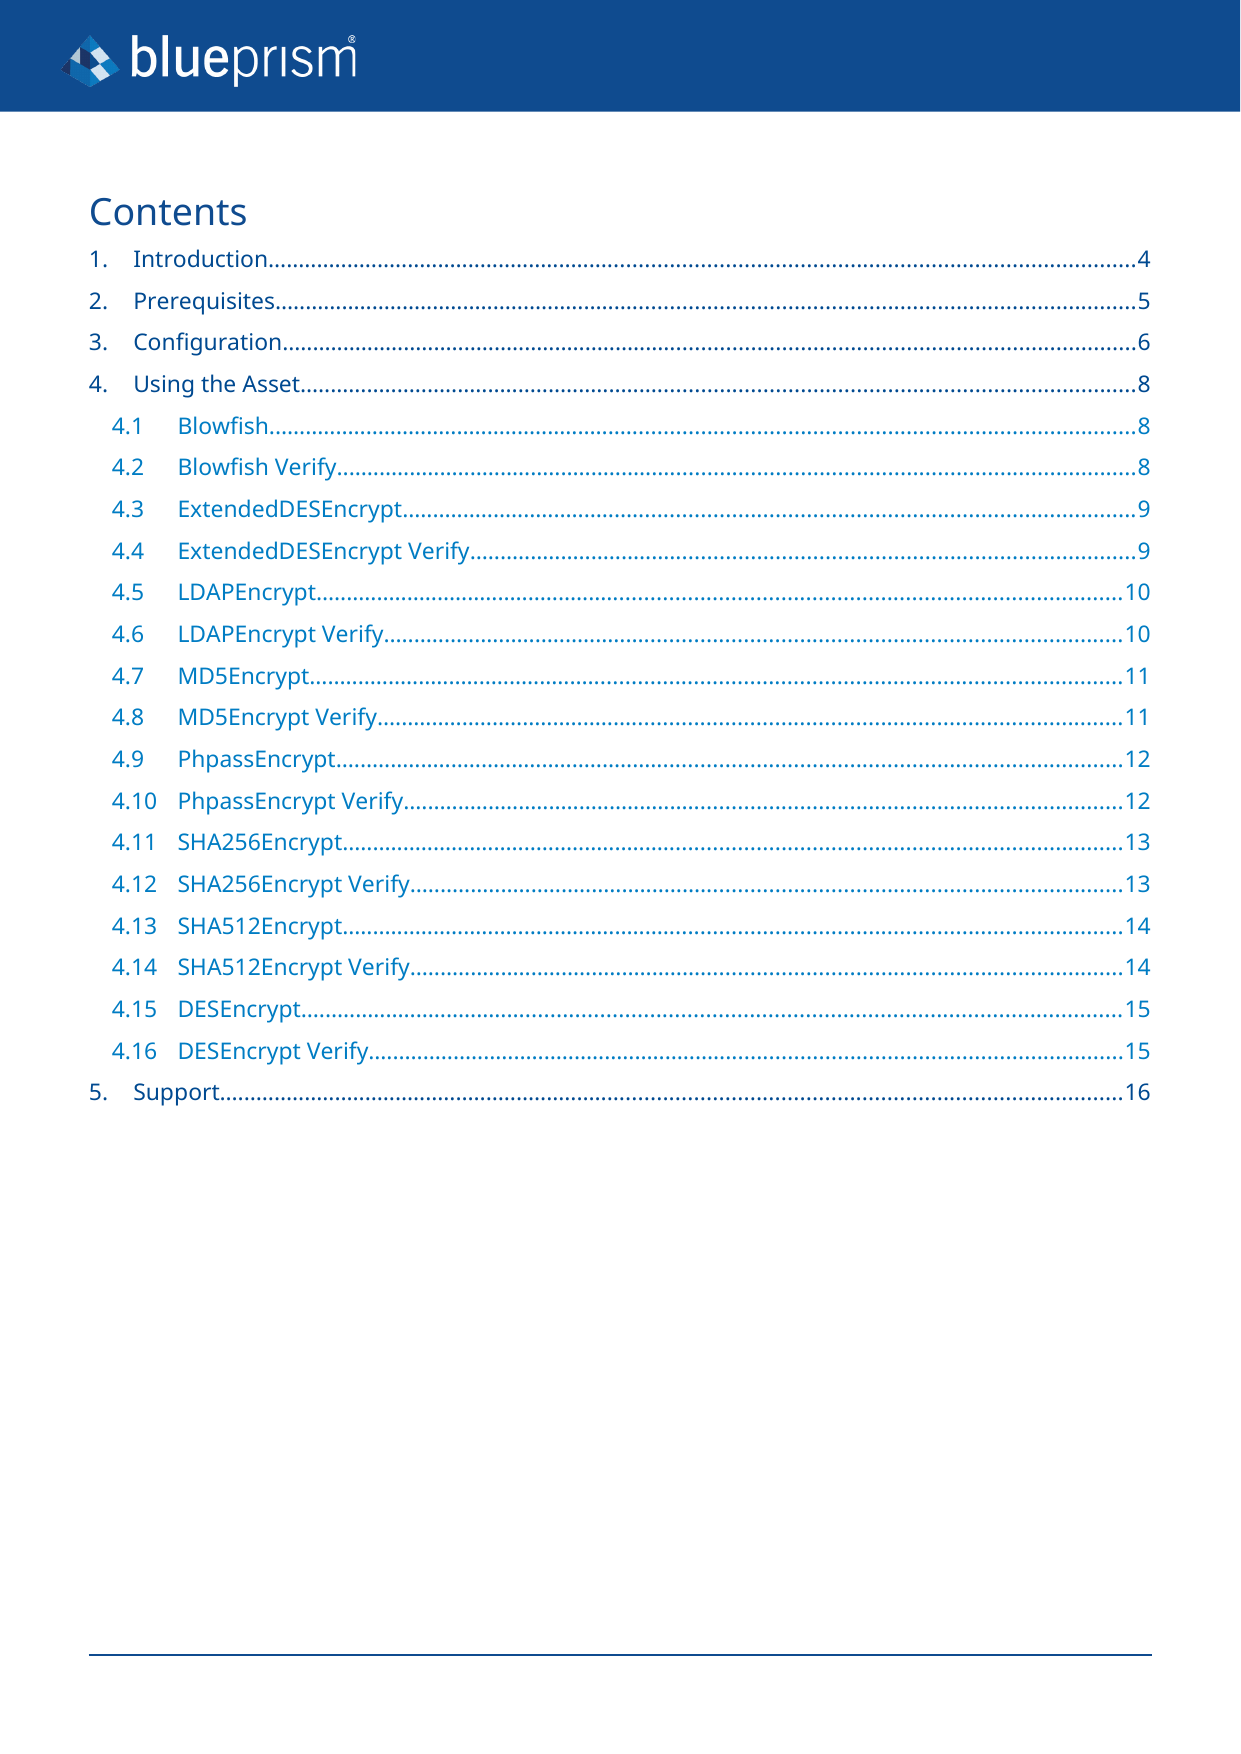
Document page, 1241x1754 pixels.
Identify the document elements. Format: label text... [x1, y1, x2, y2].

text 4.3 ExtendedDESEncrypt 9 [112, 493, 1152, 524]
text 4.2 Blowfish Verify 8 [112, 451, 1152, 482]
text 4.5 LDAPEncrypt 10 [112, 576, 1152, 607]
text 4.13 SHA512Encrypt 14 [112, 909, 1152, 941]
text 4.1 Blowfish 8 [112, 409, 1152, 441]
text 3. Configuration 6 [89, 326, 1152, 357]
text 4.4 ExtendedDESEncrypt Verify 9 [112, 534, 1152, 566]
text 4.10 PhpassEncrypt Verify 12 [112, 784, 1152, 816]
text 4.12 SHA256Encrypt Verify 13 [112, 868, 1152, 899]
text 4.15 DESEncrypt 15 [112, 993, 1152, 1024]
text 4. Using the Asset 8 [89, 368, 1152, 399]
text 4.8 MD5Encrypt Verify 11 [112, 701, 1152, 732]
text 4.6 LDAPEncrypt Verify 10 [112, 618, 1152, 649]
text 4.9 PhpassEncrypt 12 [112, 743, 1152, 774]
text 4.11 SHA256Encrypt 13 [112, 826, 1152, 857]
text 4.16 DESEncrypt Verify 15 [112, 1034, 1152, 1066]
subtitle Contents [89, 186, 1152, 237]
text 5. Support 16 [89, 1076, 1152, 1107]
text 2. Prerequisites 5 [89, 284, 1152, 316]
text 4.14 SHA512Encrypt Verify 14 [112, 951, 1152, 982]
picture [60, 35, 356, 87]
text 1. Introduction 4 [89, 243, 1152, 274]
text 4.7 MD5Encrypt 11 [112, 659, 1152, 691]
